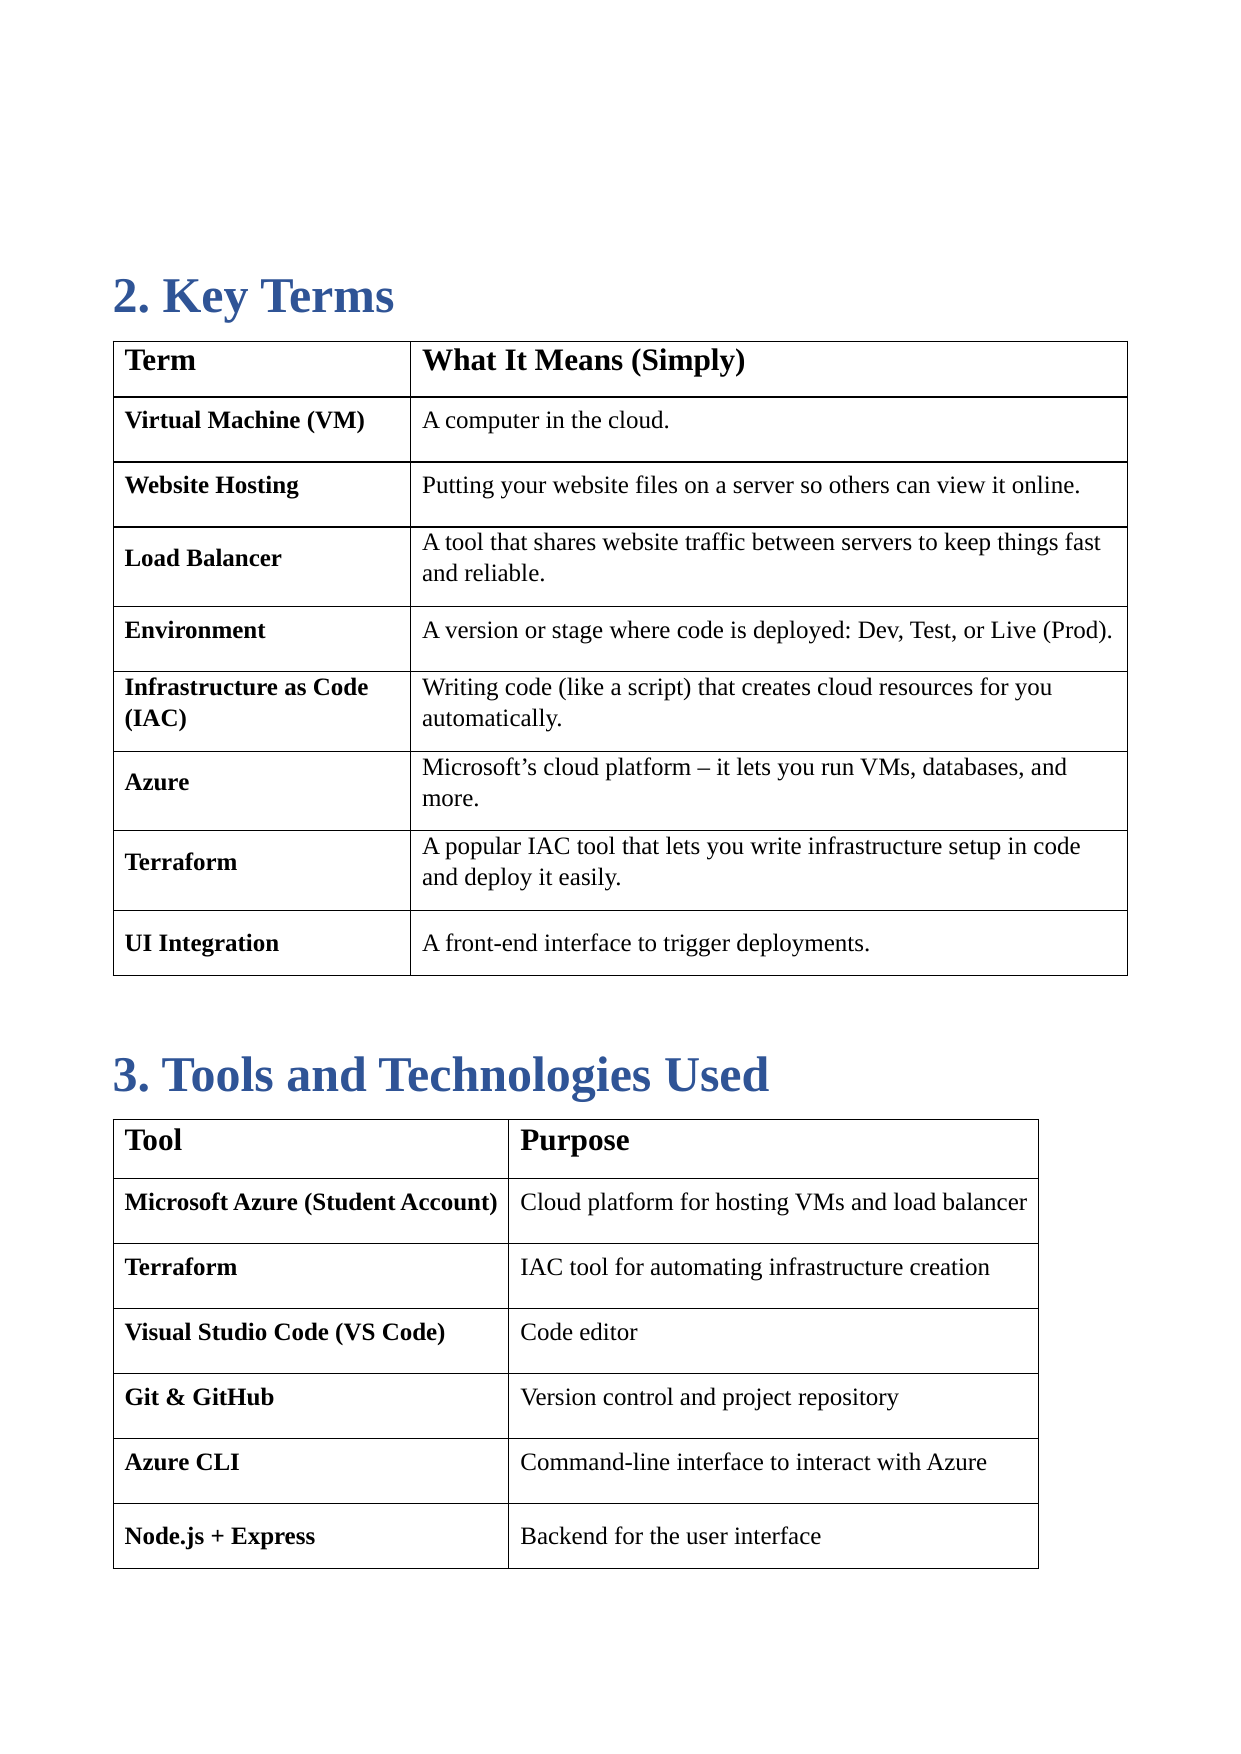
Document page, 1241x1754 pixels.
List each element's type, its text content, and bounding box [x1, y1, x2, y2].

table_cell Azure [114, 752, 410, 830]
table_header Tool [114, 1120, 508, 1178]
table_cell Azure CLI [114, 1439, 508, 1503]
table_cell A computer in the cloud. [411, 398, 1127, 461]
table_cell UI Integration [114, 911, 410, 975]
table_cell Cloud platform for hosting VMs and load balancer [509, 1179, 1038, 1243]
subtitle 3. Tools and Technologies Used [112, 1044, 1128, 1102]
table_cell Backend for the user interface [509, 1504, 1038, 1568]
table_cell A front-end interface to trigger deployments. [411, 911, 1127, 975]
table_cell Writing code (like a script) that creates cloud resources for you automatically. [411, 672, 1127, 751]
table_header Purpose [509, 1120, 1038, 1178]
table_cell Node.js + Express [114, 1504, 508, 1568]
table_cell Virtual Machine (VM) [114, 398, 410, 461]
table_cell IAC tool for automating infrastructure creation [509, 1244, 1038, 1308]
table_header What It Means (Simply) [411, 342, 1127, 396]
table_cell Environment [114, 607, 410, 671]
table_cell Terraform [114, 1244, 508, 1308]
table_cell A popular IAC tool that lets you write infrastructure setup in code and deploy it easily. [411, 831, 1127, 910]
table_cell Website Hosting [114, 463, 410, 526]
table_cell Command-line interface to interact with Azure [509, 1439, 1038, 1503]
table_cell Microsoft’s cloud platform – it lets you run VMs, databases, and more. [411, 752, 1127, 830]
table_cell Load Balancer [114, 528, 410, 606]
table_cell Git & GitHub [114, 1374, 508, 1438]
table_cell Terraform [114, 831, 410, 910]
table_header Term [114, 342, 410, 396]
table_cell Visual Studio Code (VS Code) [114, 1309, 508, 1373]
table_cell Putting your website files on a server so others can view it online. [411, 463, 1127, 526]
table_cell A tool that shares website traffic between servers to keep things fast and reliable. [411, 528, 1127, 606]
table_cell Version control and project repository [509, 1374, 1038, 1438]
table_cell A version or stage where code is deployed: Dev, Test, or Live (Prod). [411, 607, 1127, 671]
subtitle 2. Key Terms [112, 266, 1128, 324]
table_cell Code editor [509, 1309, 1038, 1373]
table_cell Microsoft Azure (Student Account) [114, 1179, 508, 1243]
table_cell Infrastructure as Code (IAC) [114, 672, 410, 751]
